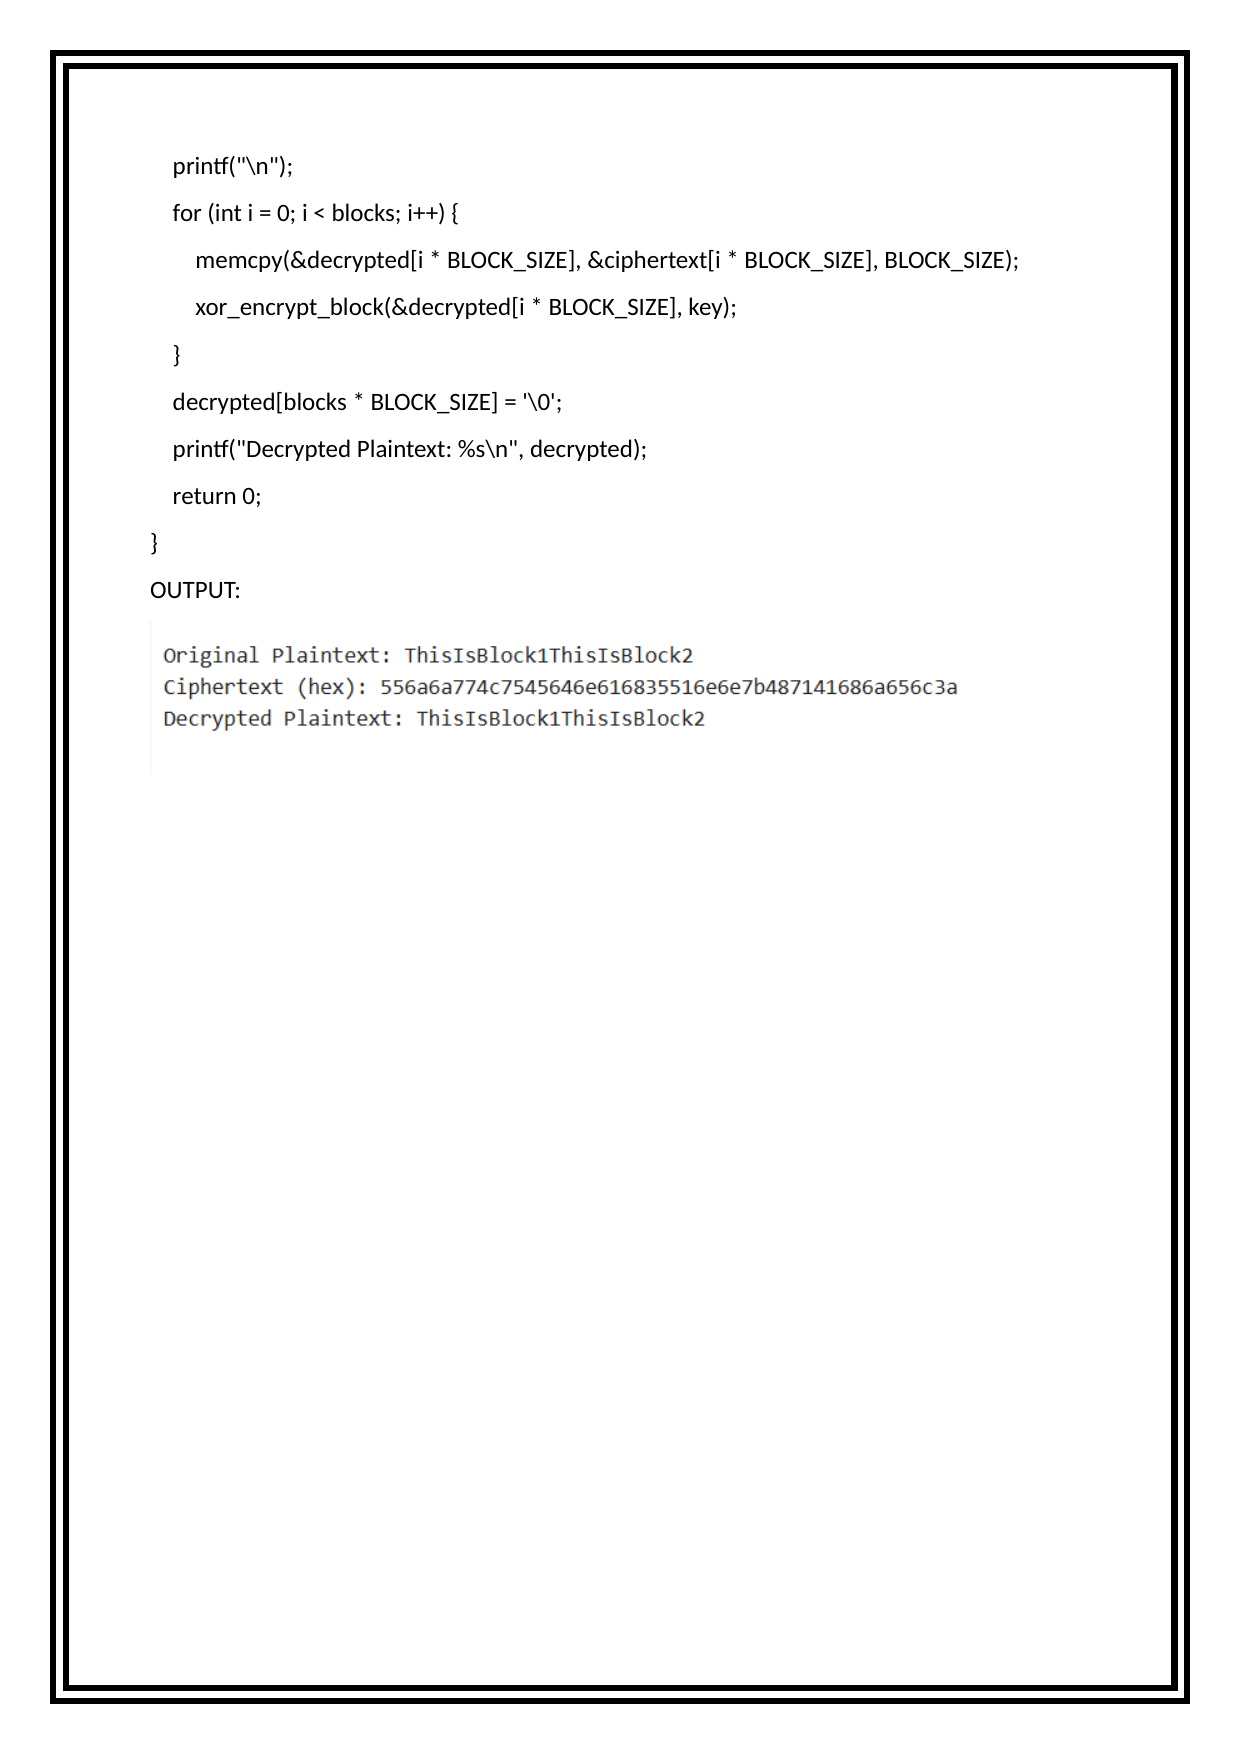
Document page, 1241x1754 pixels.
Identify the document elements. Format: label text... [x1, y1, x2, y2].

text decrypted[blocks * BLOCK_SIZE] = '\0'; [150, 386, 1090, 416]
text memcpy(&decrypted[i * BLOCK_SIZE], &ciphertext[i * BLOCK_SIZE], BLOCK_SIZE); [150, 244, 1090, 275]
text printf("\n"); [150, 150, 1090, 181]
text printf("Decrypted Plaintext: %s\n", decrypted); [150, 433, 1090, 464]
text xor_encrypt_block(&decrypted[i * BLOCK_SIZE], key); [150, 292, 1090, 322]
text } [150, 527, 1090, 558]
picture [150, 621, 1038, 775]
text return 0; [150, 480, 1090, 511]
text OUTPUT: [150, 575, 1090, 605]
text } [150, 339, 1090, 369]
text for (int i = 0; i < blocks; i++) { [150, 197, 1090, 228]
